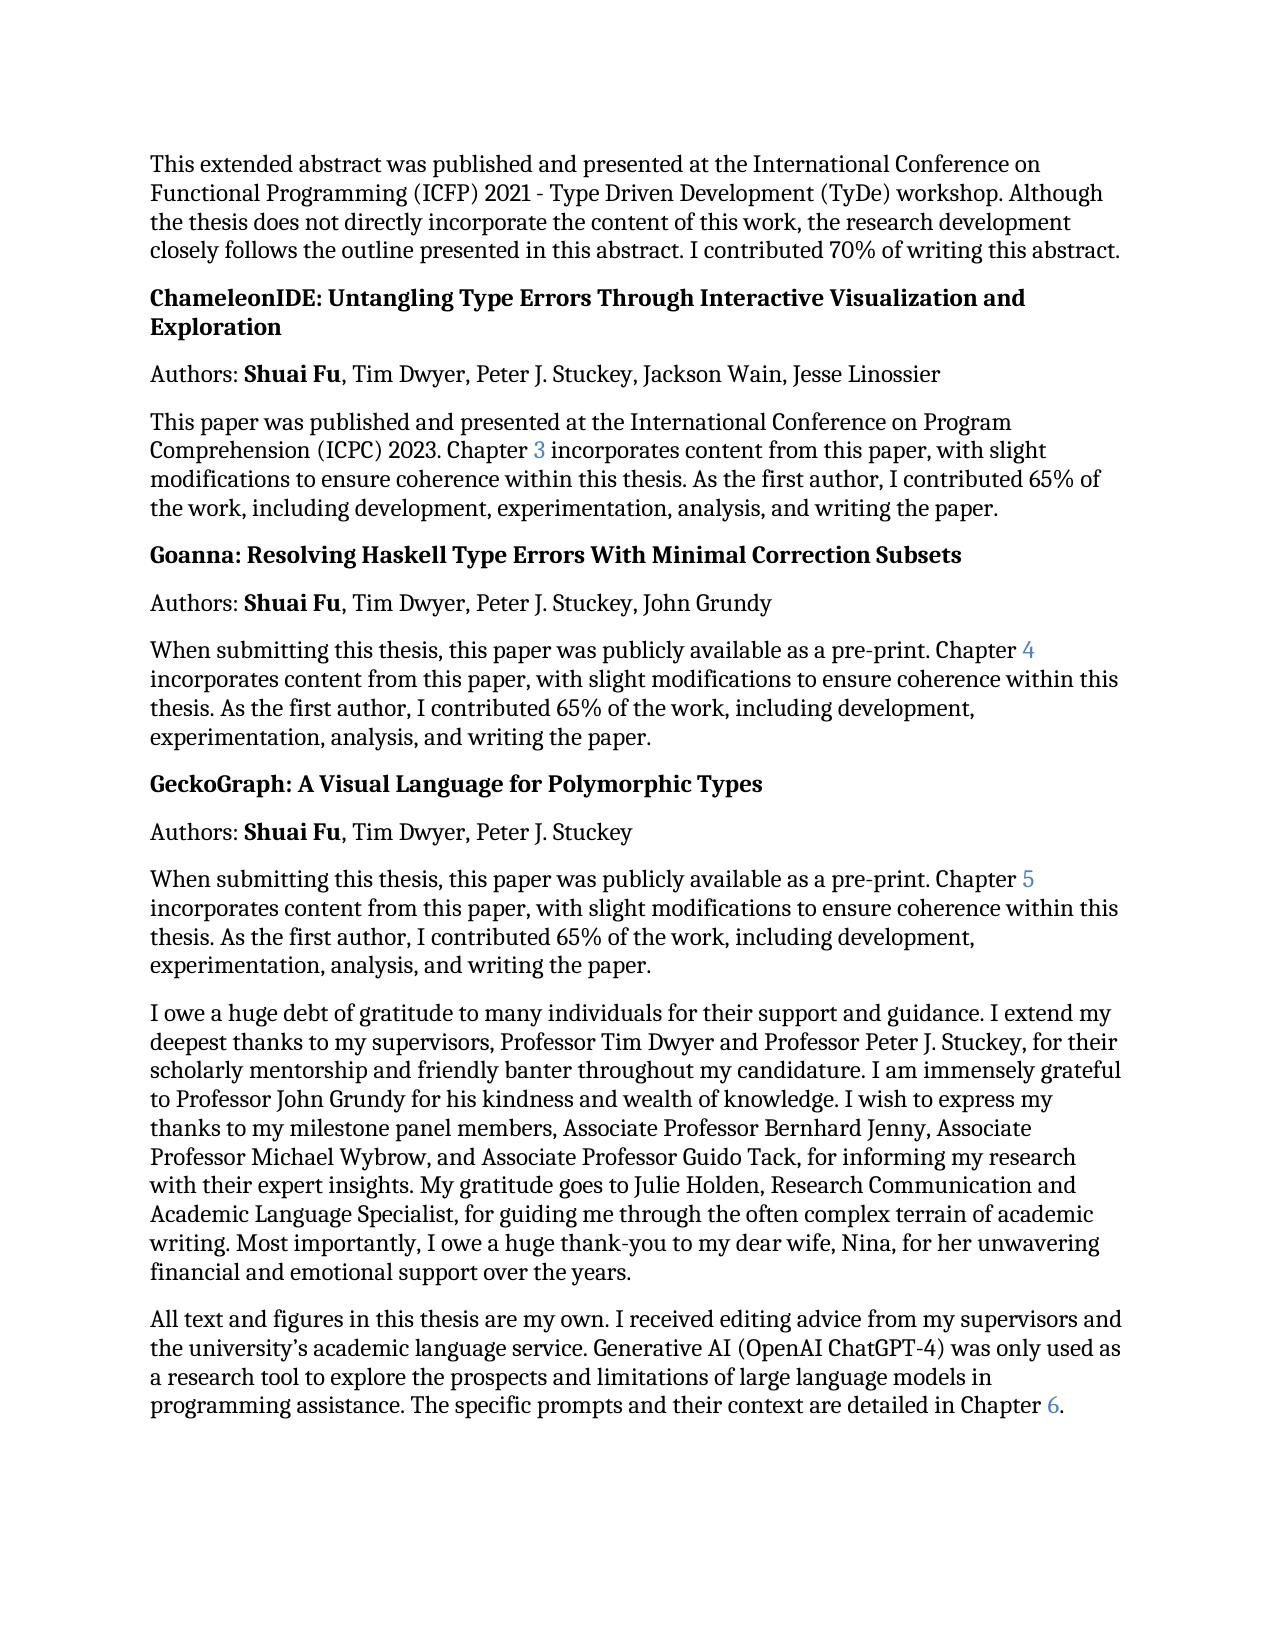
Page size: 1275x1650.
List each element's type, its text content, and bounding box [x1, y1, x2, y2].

text Goanna: Resolving Haskell Type Errors With Minimal Correction Subsets [150, 541, 1125, 570]
text I owe a huge debt of gratitude to many individuals for their support and guidance. I extend my deepest thanks to my supervisors, Professor Tim Dwyer and Professor Peter J. Stuckey, for their scholarly mentorship and friendly banter throughout my candidature. I am immensely grateful to Professor John Grundy for his kindness and wealth of knowledge. I wish to express my thanks to my milestone panel members, Associate Professor Bernhard Jenny, Associate Professor Michael Wybrow, and Associate Professor Guido Tack, for informing my research with their expert insights. My gratitude goes to Julie Holden, Research Communication and Academic Language Specialist, for guiding me through the often complex terrain of academic writing. Most importantly, I owe a huge thank-you to my dear wife, Nina, for her unwavering financial and emotional support over the years. [150, 999, 1125, 1286]
text When submitting this thesis, this paper was publicly available as a pre-print. Chapter 5 incorporates content from this paper, with slight modifications to ensure coherence within this thesis. As the first author, I contributed 65% of the work, including development, experimentation, analysis, and writing the paper. [150, 865, 1125, 980]
text This paper was published and presented at the International Conference on Program Comprehension (ICPC) 2023. Chapter 3 incorporates content from this paper, with slight modifications to ensure coherence within this thesis. As the first author, I contributed 65% of the work, including development, experimentation, analysis, and writing the paper. [150, 407, 1125, 522]
text Authors: Shuai Fu, Tim Dwyer, Peter J. Stuckey, John Grundy [150, 589, 1125, 617]
text When submitting this thesis, this paper was publicly available as a pre-print. Chapter 4 incorporates content from this paper, with slight modifications to ensure coherence within this thesis. As the first author, I contributed 65% of the work, including development, experimentation, analysis, and writing the paper. [150, 636, 1125, 751]
text ChameleonIDE: Untangling Type Errors Through Interactive Visualization and Exploration [150, 284, 1125, 341]
text This extended abstract was published and presented at the International Conference on Functional Programming (ICFP) 2021 - Type Driven Development (TyDe) workshop. Although the thesis does not directly incorporate the content of this work, the research development closely follows the outline presented in this abstract. I contributed 70% of writing this abstract. [150, 150, 1125, 265]
text GeckoGraph: A Visual Language for Polymorphic Types [150, 770, 1125, 799]
text Authors: Shuai Fu, Tim Dwyer, Peter J. Stuckey [150, 817, 1125, 846]
text Authors: Shuai Fu, Tim Dwyer, Peter J. Stuckey, Jackson Wain, Jesse Linossier [150, 360, 1125, 389]
text All text and figures in this thesis are my own. I received editing advice from my supervisors and the university’s academic language service. Generative AI (OpenAI ChatGPT-4) was only used as a research tool to explore the prospects and limitations of large language models in programming assistance. The specific prompts and their context are detailed in Chapter 6. [150, 1305, 1125, 1420]
